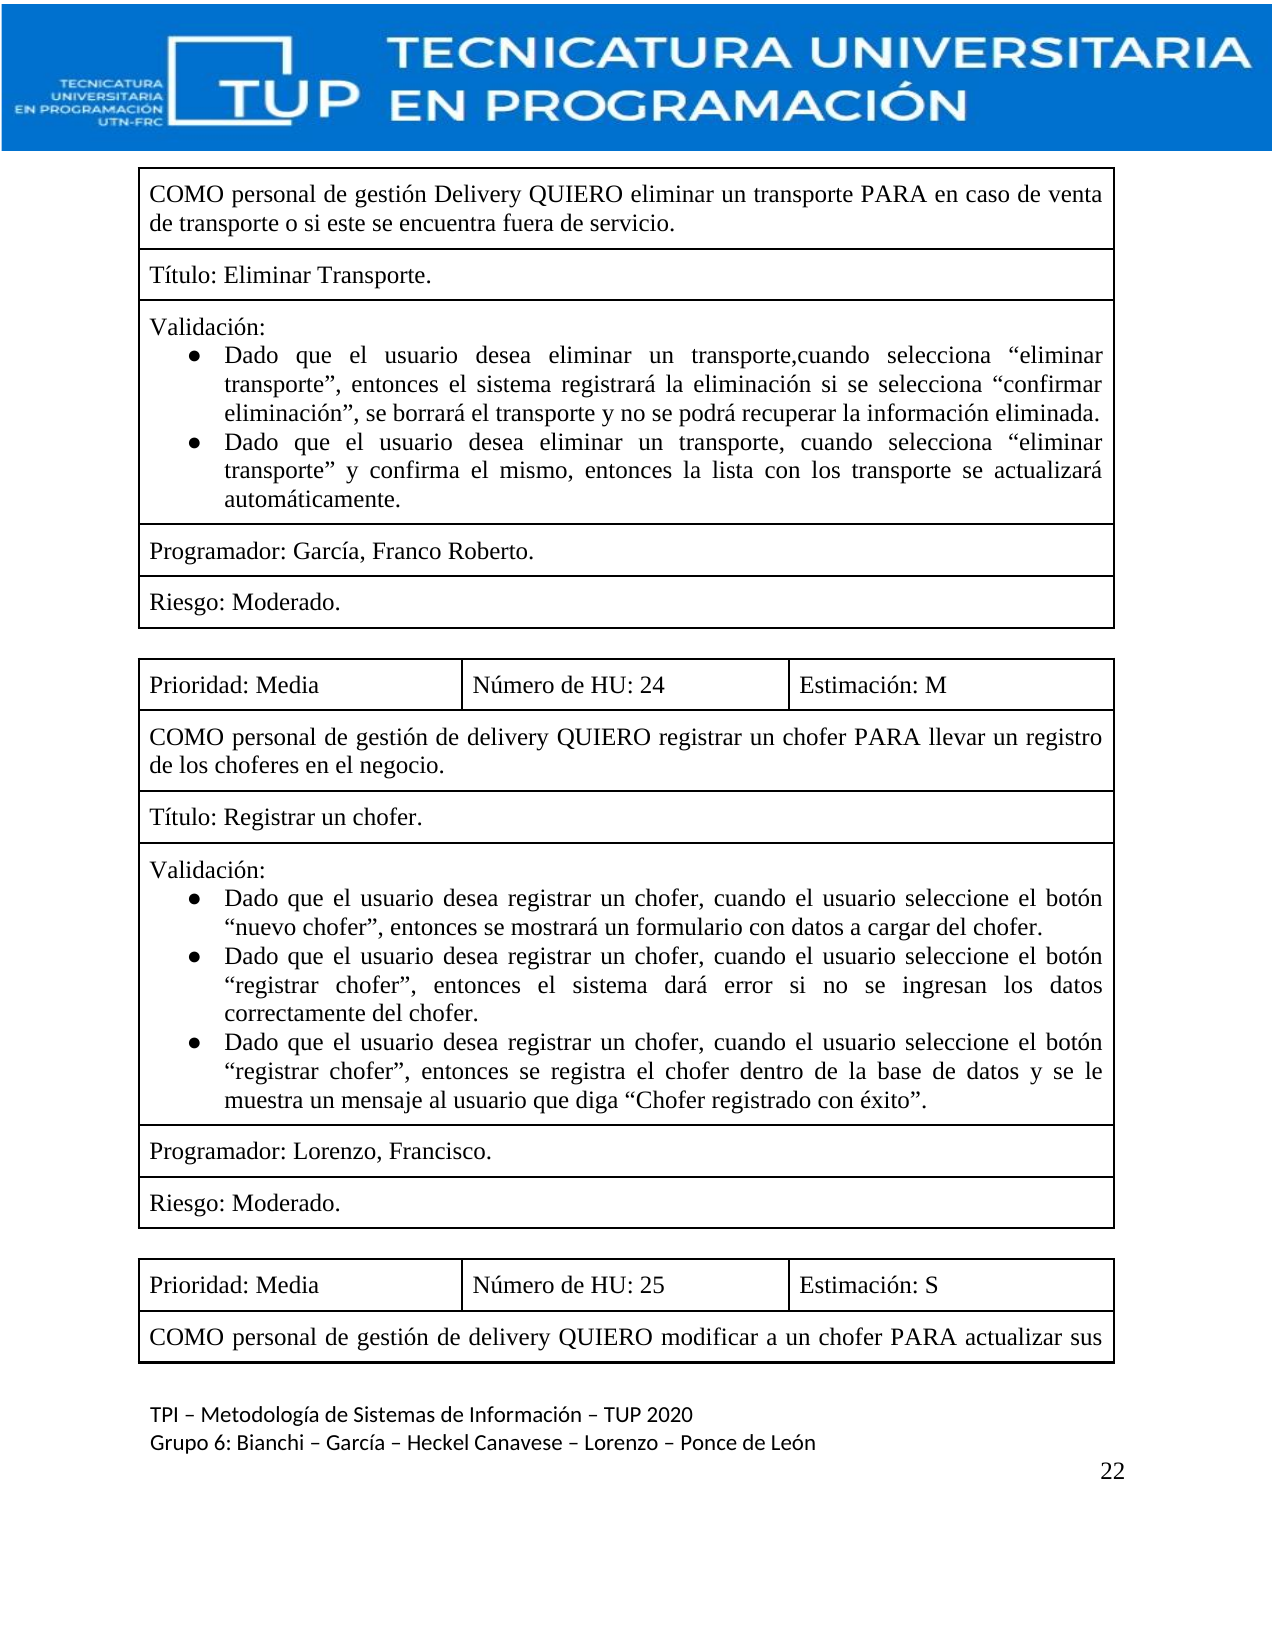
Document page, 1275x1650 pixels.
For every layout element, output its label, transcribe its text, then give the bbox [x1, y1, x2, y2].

picture [1, 4, 1272, 151]
table_header Prioridad: Media [140, 660, 461, 709]
table_cell Programador: García, Franco Roberto. [140, 525, 1113, 575]
table_header Estimación: S [790, 1260, 1113, 1310]
table_header Número de HU: 24 [463, 660, 788, 709]
table_header Prioridad: Media [140, 1260, 461, 1310]
table_cell Riesgo: Moderado. [140, 577, 1113, 627]
table_cell COMO personal de gestión de delivery QUIERO registrar un chofer PARA llevar un registro de los choferes en el negocio. [140, 711, 1113, 789]
table_cell Programador: Lorenzo, Francisco. [140, 1126, 1113, 1176]
table_cell Riesgo: Moderado. [140, 1178, 1113, 1227]
table_cell Validación: Dado que el usuario desea registrar un chofer, cuando el usuario seleccione el botón “nuevo chofer”, entonces se mostrará un formulario con datos a cargar del chofer. Dado que el usuario desea registrar un chofer, cuando el usuario seleccione el botón “registrar chofer”, entonces el sistema dará error si no se ingresan los datos correctamente del chofer. Dado que el usuario desea registrar un chofer, cuando el usuario seleccione el botón “registrar chofer”, entonces se registra el chofer dentro de la base de datos y se le muestra un mensaje al usuario que diga “Chofer registrado con éxito”. [140, 844, 1113, 1124]
table_cell Título: Eliminar Transporte. [140, 250, 1113, 299]
table_cell COMO personal de gestión de delivery QUIERO modificar a un chofer PARA actualizar sus datos y comprobar si está activo. [140, 1312, 1113, 1361]
table_cell COMO personal de gestión Delivery QUIERO eliminar un transporte PARA en caso de venta de transporte o si este se encuentra fuera de servicio. [140, 169, 1113, 247]
table_header Número de HU: 25 [463, 1260, 788, 1310]
table_cell Título: Registrar un chofer. [140, 792, 1113, 842]
table_cell Validación: Dado que el usuario desea eliminar un transporte,cuando selecciona “eliminar transporte”, entonces el sistema registrará la eliminación si se selecciona “confirmar eliminación”, se borrará el transporte y no se podrá recuperar la información eliminada. Dado que el usuario desea eliminar un transporte, cuando selecciona “eliminar transporte” y confirma el mismo, entonces la lista con los transporte se actualizará automáticamente. [140, 301, 1113, 523]
table_header Estimación: M [790, 660, 1113, 709]
